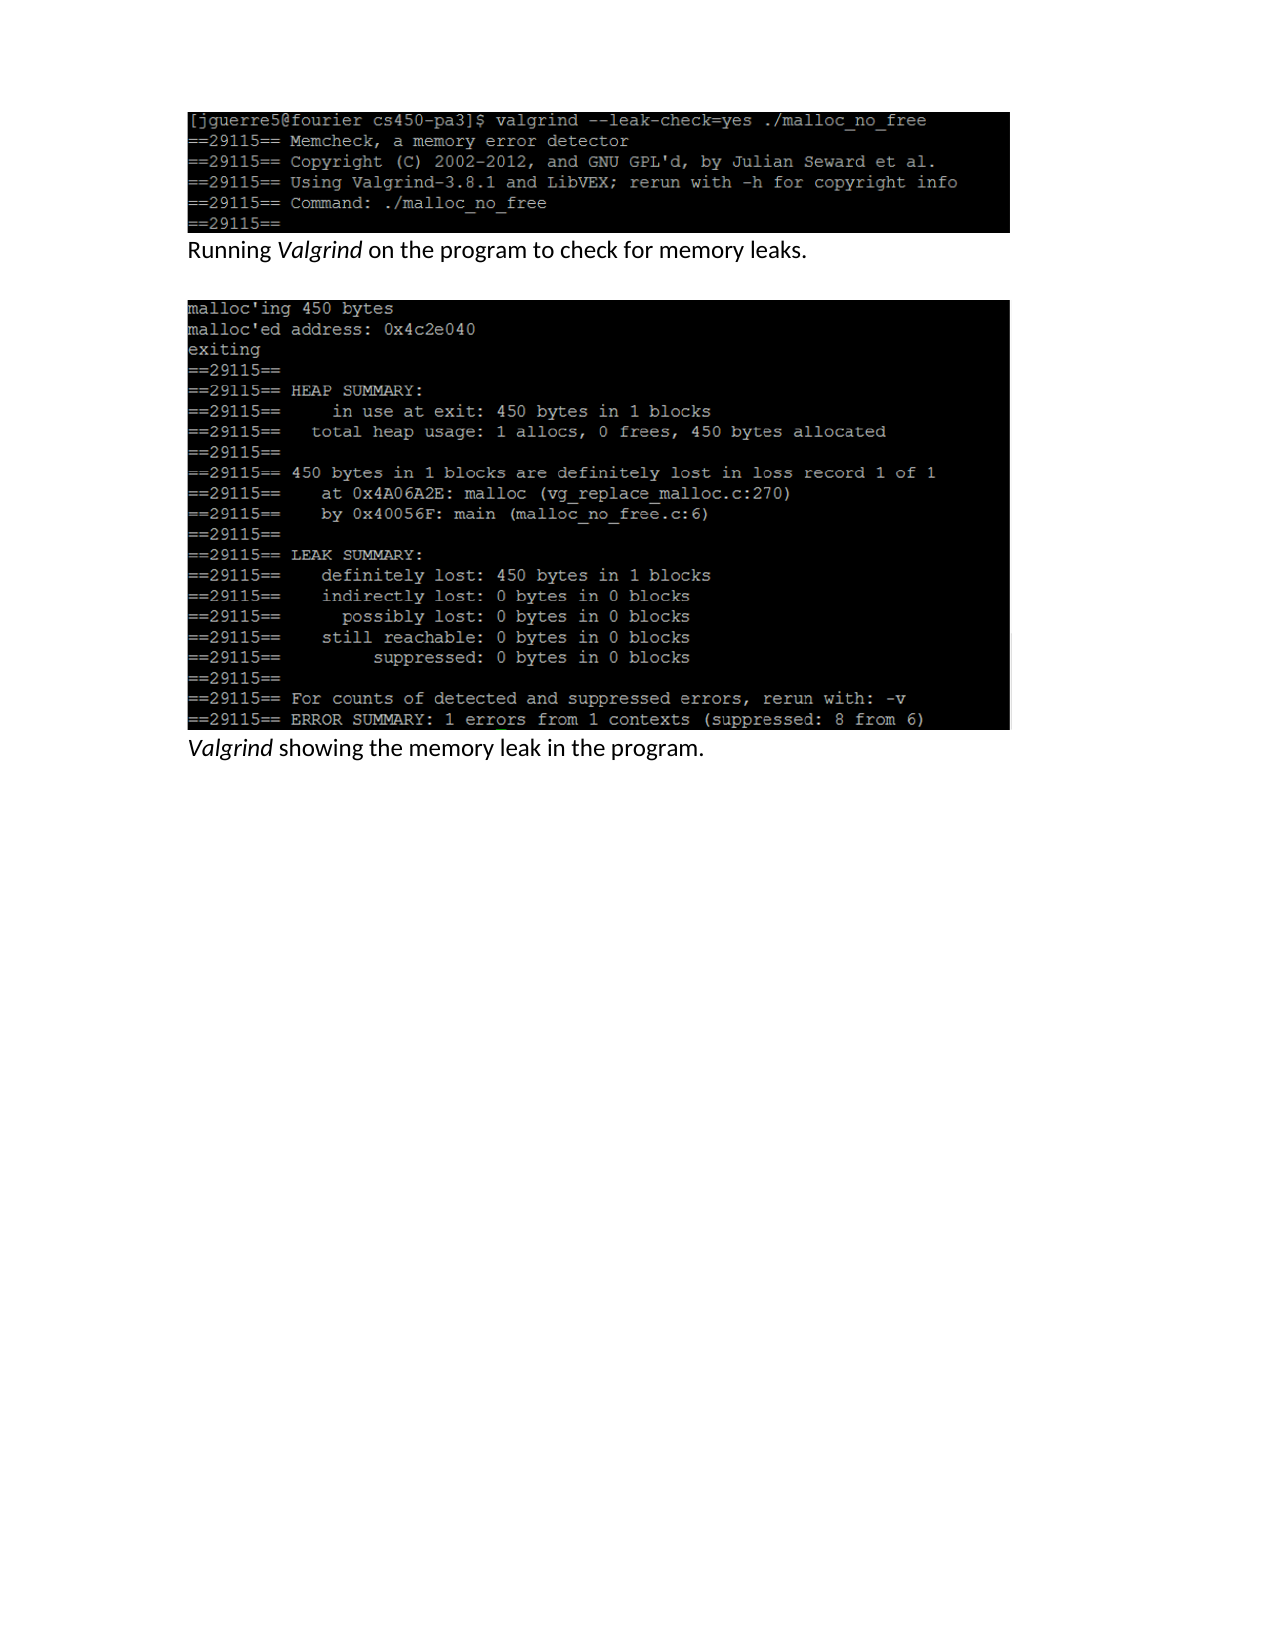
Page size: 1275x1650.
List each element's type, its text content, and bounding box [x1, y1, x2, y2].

picture [187, 300, 1012, 730]
list Valgrind showing the memory leak in the program. [187, 732, 1162, 762]
picture [187, 112, 1011, 233]
list Running Valgrind on the program to check for memory leaks. [187, 234, 1162, 265]
